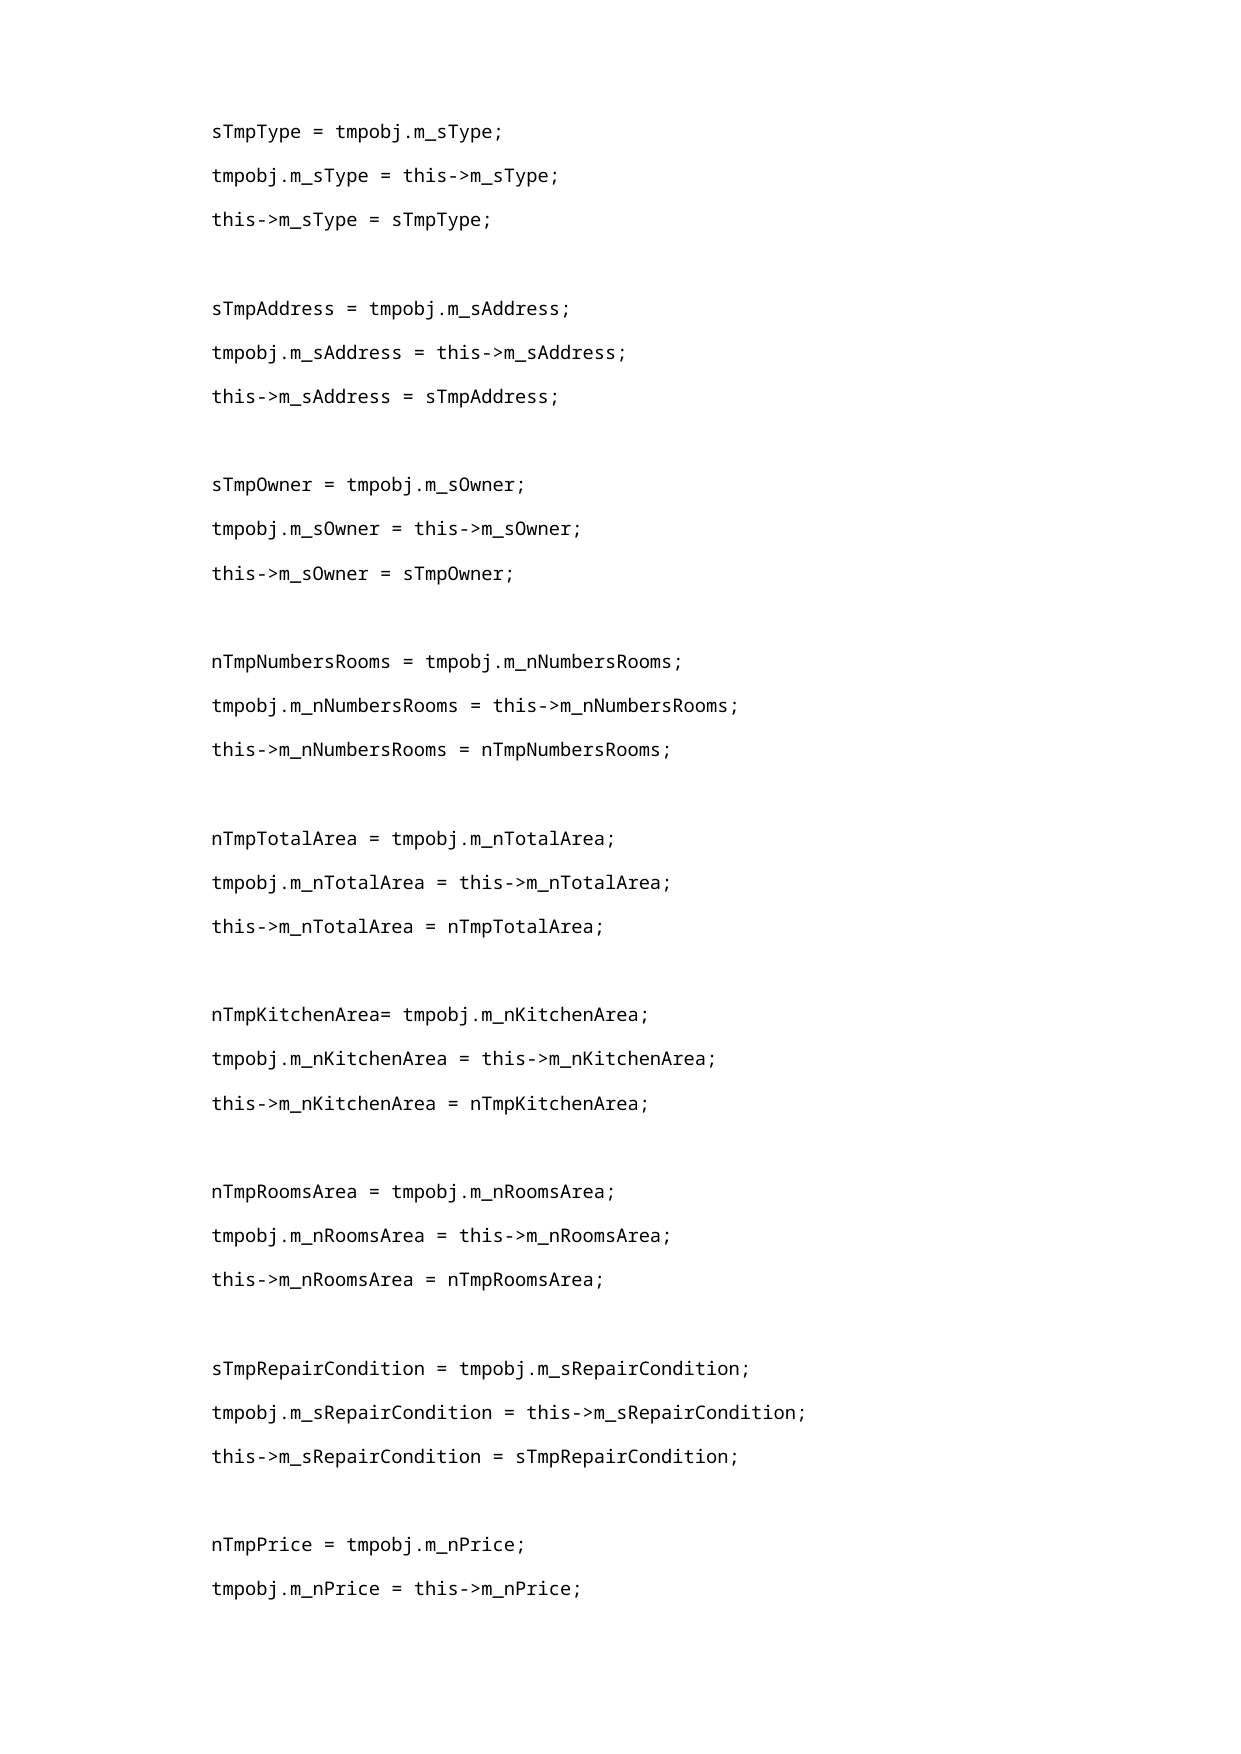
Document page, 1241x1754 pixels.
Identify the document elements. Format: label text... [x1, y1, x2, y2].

text sTmpOwner = tmpobj.m_sOwner; [177, 471, 1152, 497]
text tmpobj.m_sAddress = this->m_sAddress; [177, 339, 1152, 364]
text nTmpTotalArea = tmpobj.m_nTotalArea; [177, 825, 1152, 850]
text nTmpPrice = tmpobj.m_nPrice; [177, 1531, 1152, 1557]
text this->m_nKitchenArea = nTmpKitchenArea; [177, 1090, 1152, 1115]
text tmpobj.m_nPrice = this->m_nPrice; [177, 1576, 1152, 1601]
text sTmpType = tmpobj.m_sType; [177, 118, 1152, 144]
text nTmpRoomsArea = tmpobj.m_nRoomsArea; [177, 1178, 1152, 1204]
text this->m_sOwner = sTmpOwner; [177, 560, 1152, 585]
text tmpobj.m_nRoomsArea = this->m_nRoomsArea; [177, 1222, 1152, 1248]
text tmpobj.m_sRepairCondition = this->m_sRepairCondition; [177, 1399, 1152, 1424]
text this->m_nRoomsArea = nTmpRoomsArea; [177, 1266, 1152, 1292]
text sTmpRepairCondition = tmpobj.m_sRepairCondition; [177, 1355, 1152, 1380]
text this->m_sRepairCondition = sTmpRepairCondition; [177, 1443, 1152, 1469]
text tmpobj.m_nKitchenArea = this->m_nKitchenArea; [177, 1046, 1152, 1071]
text nTmpKitchenArea= tmpobj.m_nKitchenArea; [177, 1001, 1152, 1027]
text this->m_nTotalArea = nTmpTotalArea; [177, 913, 1152, 939]
text tmpobj.m_nTotalArea = this->m_nTotalArea; [177, 869, 1152, 894]
text this->m_nNumbersRooms = nTmpNumbersRooms; [177, 736, 1152, 762]
text tmpobj.m_sOwner = this->m_sOwner; [177, 516, 1152, 541]
text nTmpNumbersRooms = tmpobj.m_nNumbersRooms; [177, 648, 1152, 674]
text this->m_sAddress = sTmpAddress; [177, 383, 1152, 409]
text sTmpAddress = tmpobj.m_sAddress; [177, 295, 1152, 320]
text this->m_sType = sTmpType; [177, 206, 1152, 232]
text tmpobj.m_sType = this->m_sType; [177, 162, 1152, 188]
text tmpobj.m_nNumbersRooms = this->m_nNumbersRooms; [177, 692, 1152, 718]
